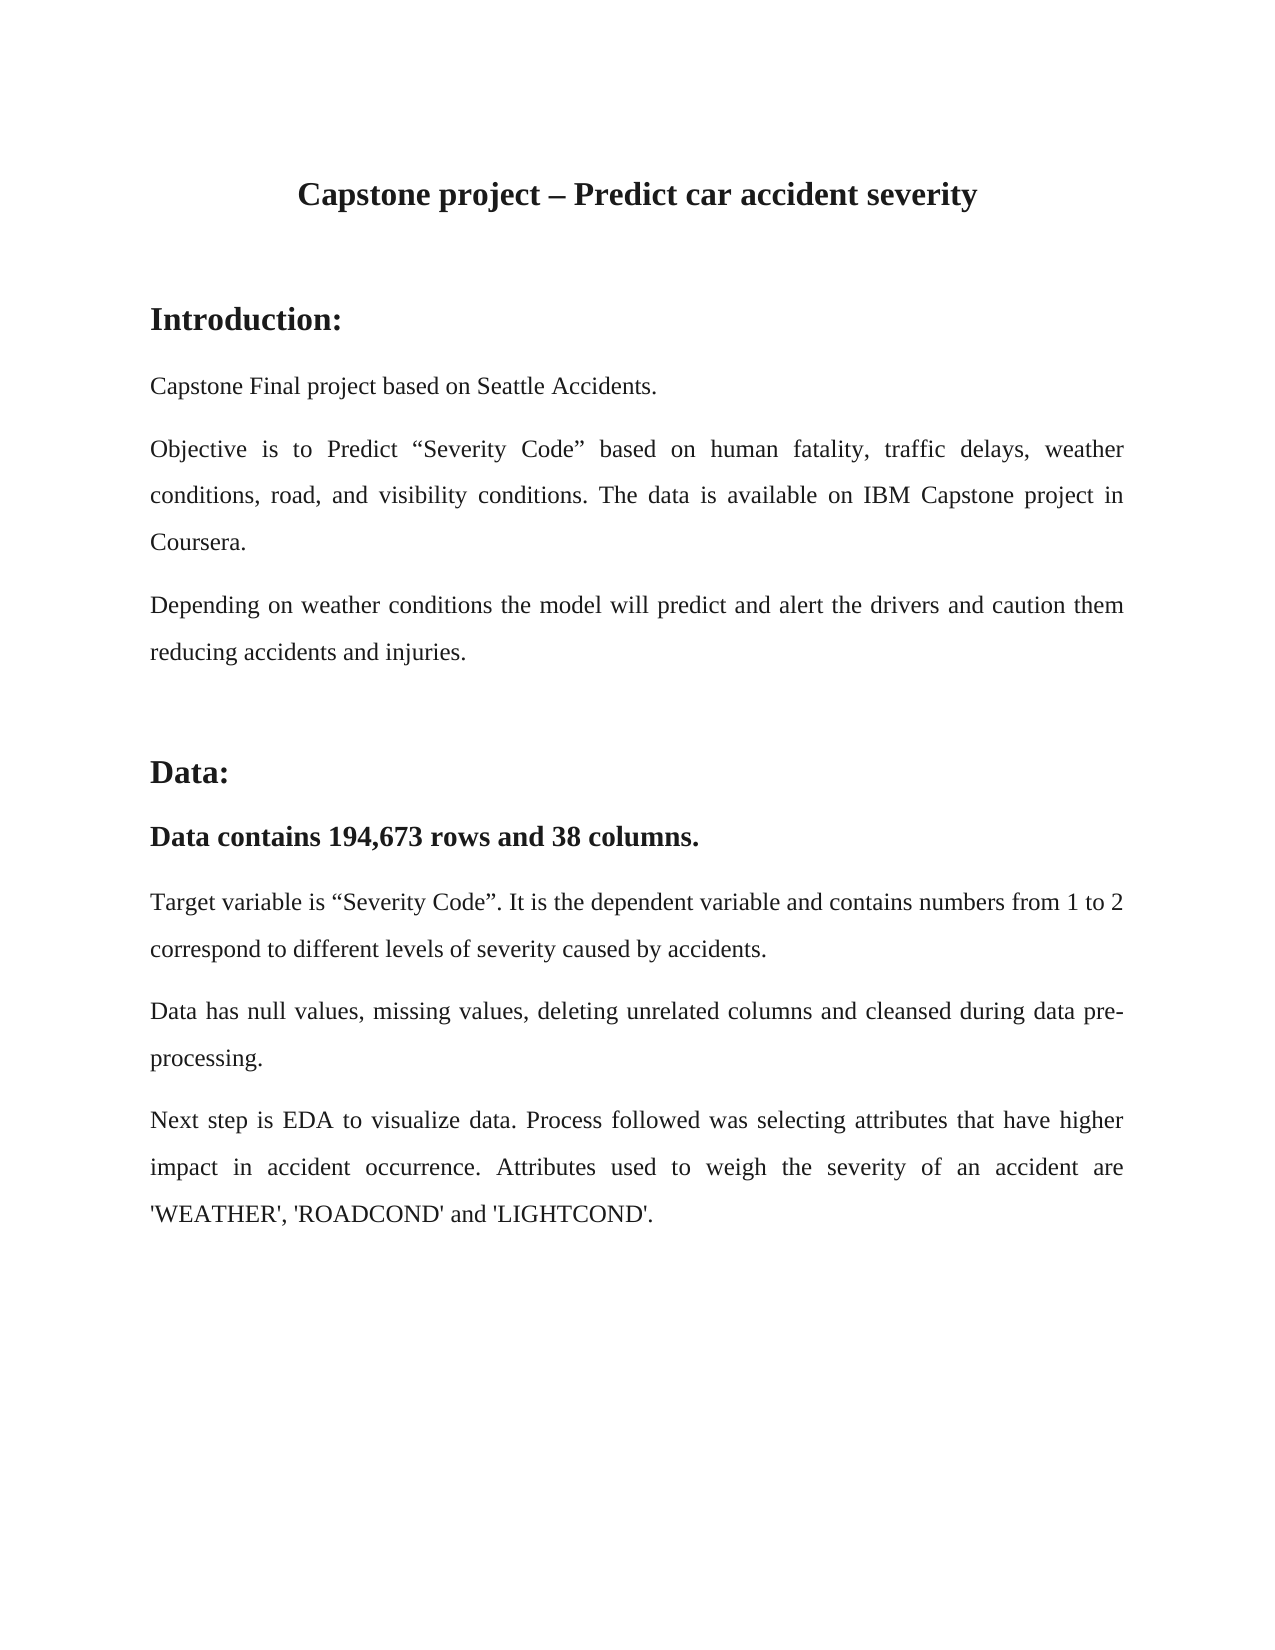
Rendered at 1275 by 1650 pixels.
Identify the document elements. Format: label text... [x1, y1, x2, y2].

text Capstone project – Predict car accident severity [150, 166, 1125, 212]
text Introduction: [150, 291, 1125, 337]
text Target variable is “Severity Code”. It is the dependent variable and contains numbers from 1 to 2 correspond to different levels of severity caused by accidents. [150, 869, 1125, 962]
text Capstone Final project based on Seattle Accidents. [150, 353, 1125, 400]
text Data contains 194,673 rows and 38 columns. [150, 806, 1125, 853]
text Data has null values, missing values, deleting unrelated columns and cleansed during data pre-processing. [150, 978, 1125, 1072]
text Data: [150, 744, 1125, 791]
text Depending on weather conditions the model will predict and alert the drivers and caution them reducing accidents and injuries. [150, 572, 1125, 666]
text Next step is EDA to visualize data. Process followed was selecting attributes that have higher impact in accident occurrence. Attributes used to weigh the severity of an accident are 'WEATHER', 'ROADCOND' and 'LIGHTCOND'. [150, 1087, 1125, 1228]
text Objective is to Predict “Severity Code” based on human fatality, traffic delays, weather conditions, road, and visibility conditions. The data is available on IBM Capstone project in Coursera. [150, 416, 1125, 556]
